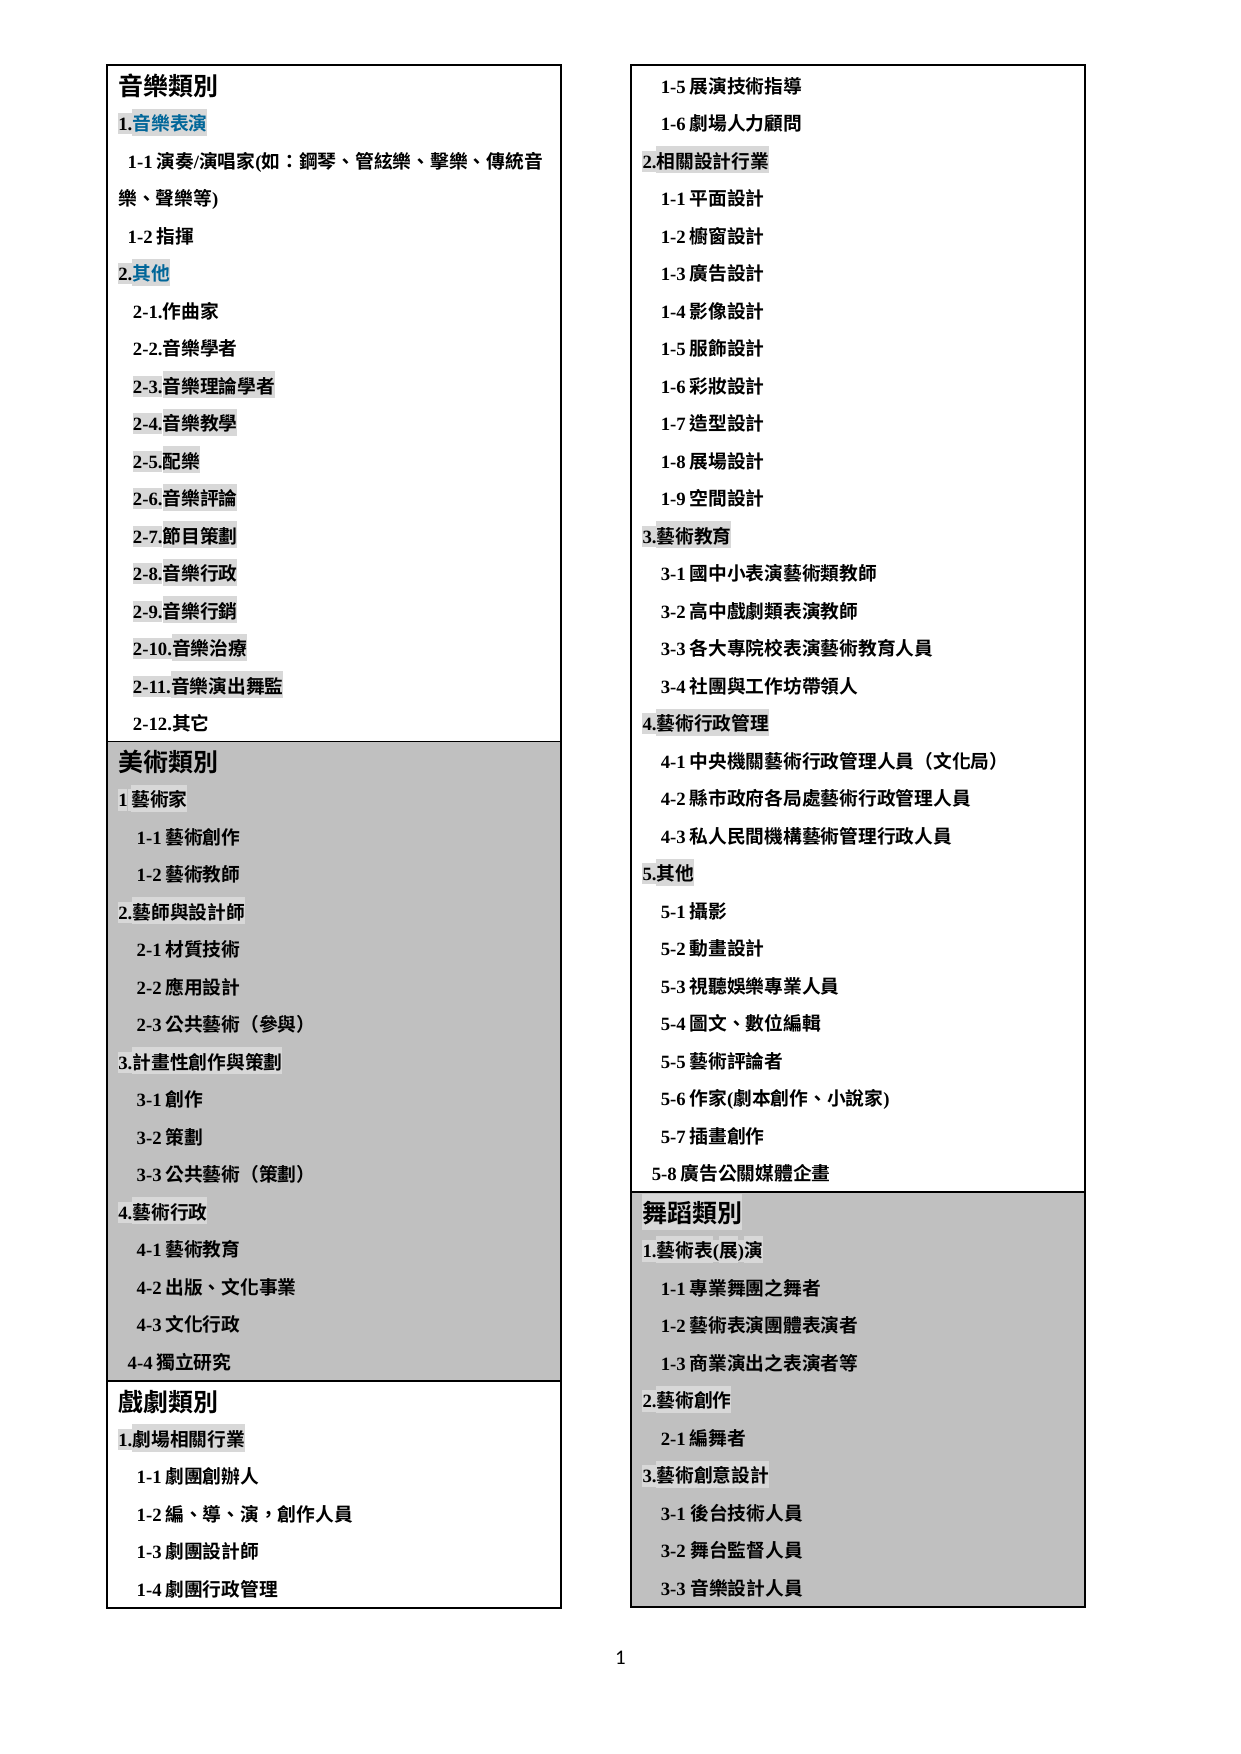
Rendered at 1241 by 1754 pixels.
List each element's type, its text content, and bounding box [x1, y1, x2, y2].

table_cell 戲劇類別 1.劇場相關行業 1-1劇團創辦人 1-2編、導、演，創作人員 1-3劇團設計師 1-4劇團行政管理 1-5展演技術指導 1-6劇場人力顧問 2.相關設計行業 1-1平面設計 1-2櫥窗設計 1-3廣告設計 1-4影像設計 1-5服飾設計 1-6彩妝設計 1-7造型設計 1-8展場設計 1-9空間設計 3.藝術教育 3-1國中小表演藝術類教師 3-2高中戲劇類表演教師 3-3各大專院校表演藝術教育人員 3-4社團與工作坊帶領人 4.藝術行政管理 4-1中央機關藝術行政管理人員（文化局） 4-2縣市政府各局處藝術行政管理人員 4-3私人民間機構藝術管理行政人員 5.其他 5-1攝影 5-2動畫設計 5-3視聽娛樂專業人員 5-4圖文、數位編輯 5-5藝術評論者 5-6作家(劇本創作、小說家) 5-7插畫創作 5-8廣告公關媒體企畫 [632, 66, 1084, 1191]
table_cell 美術類別 1藝術家 1-1藝術創作 1-2藝術教師 2.藝師與設計師 2-1材質技術 2-2應用設計 2-3公共藝術（參與） 3.計畫性創作與策劃 3-1創作 3-2策劃 3-3公共藝術（策劃） 4.藝術行政 4-1藝術教育 4-2出版、文化事業 4-3文化行政 4-4獨立研究 [108, 742, 560, 1380]
table_header 音樂類別 1.音樂表演 1-1演奏/演唱家(如：鋼琴、管絃樂、擊樂、傳統音樂、聲樂等) 1-2指揮 2.其他 2-1.作曲家 2-2.音樂學者 2-3.音樂理論學者 2-4.音樂教學 2-5.配樂 2-6.音樂評論 2-7.節目策劃 2-8.音樂行政 2-9.音樂行銷 2-10.音樂治療 2-11.音樂演出舞監 2-12.其它 [108, 66, 560, 741]
table_cell 戲劇類別 1.劇場相關行業 1-1劇團創辦人 1-2編、導、演，創作人員 1-3劇團設計師 1-4劇團行政管理 1-5展演技術指導 1-6劇場人力顧問 2.相關設計行業 1-1平面設計 1-2櫥窗設計 1-3廣告設計 1-4影像設計 1-5服飾設計 1-6彩妝設計 1-7造型設計 1-8展場設計 1-9空間設計 3.藝術教育 3-1國中小表演藝術類教師 3-2高中戲劇類表演教師 3-3各大專院校表演藝術教育人員 3-4社團與工作坊帶領人 4.藝術行政管理 4-1中央機關藝術行政管理人員（文化局） 4-2縣市政府各局處藝術行政管理人員 4-3私人民間機構藝術管理行政人員 5.其他 5-1攝影 5-2動畫設計 5-3視聽娛樂專業人員 5-4圖文、數位編輯 5-5藝術評論者 5-6作家(劇本創作、小說家) 5-7插畫創作 5-8廣告公關媒體企畫 [108, 1382, 560, 1607]
